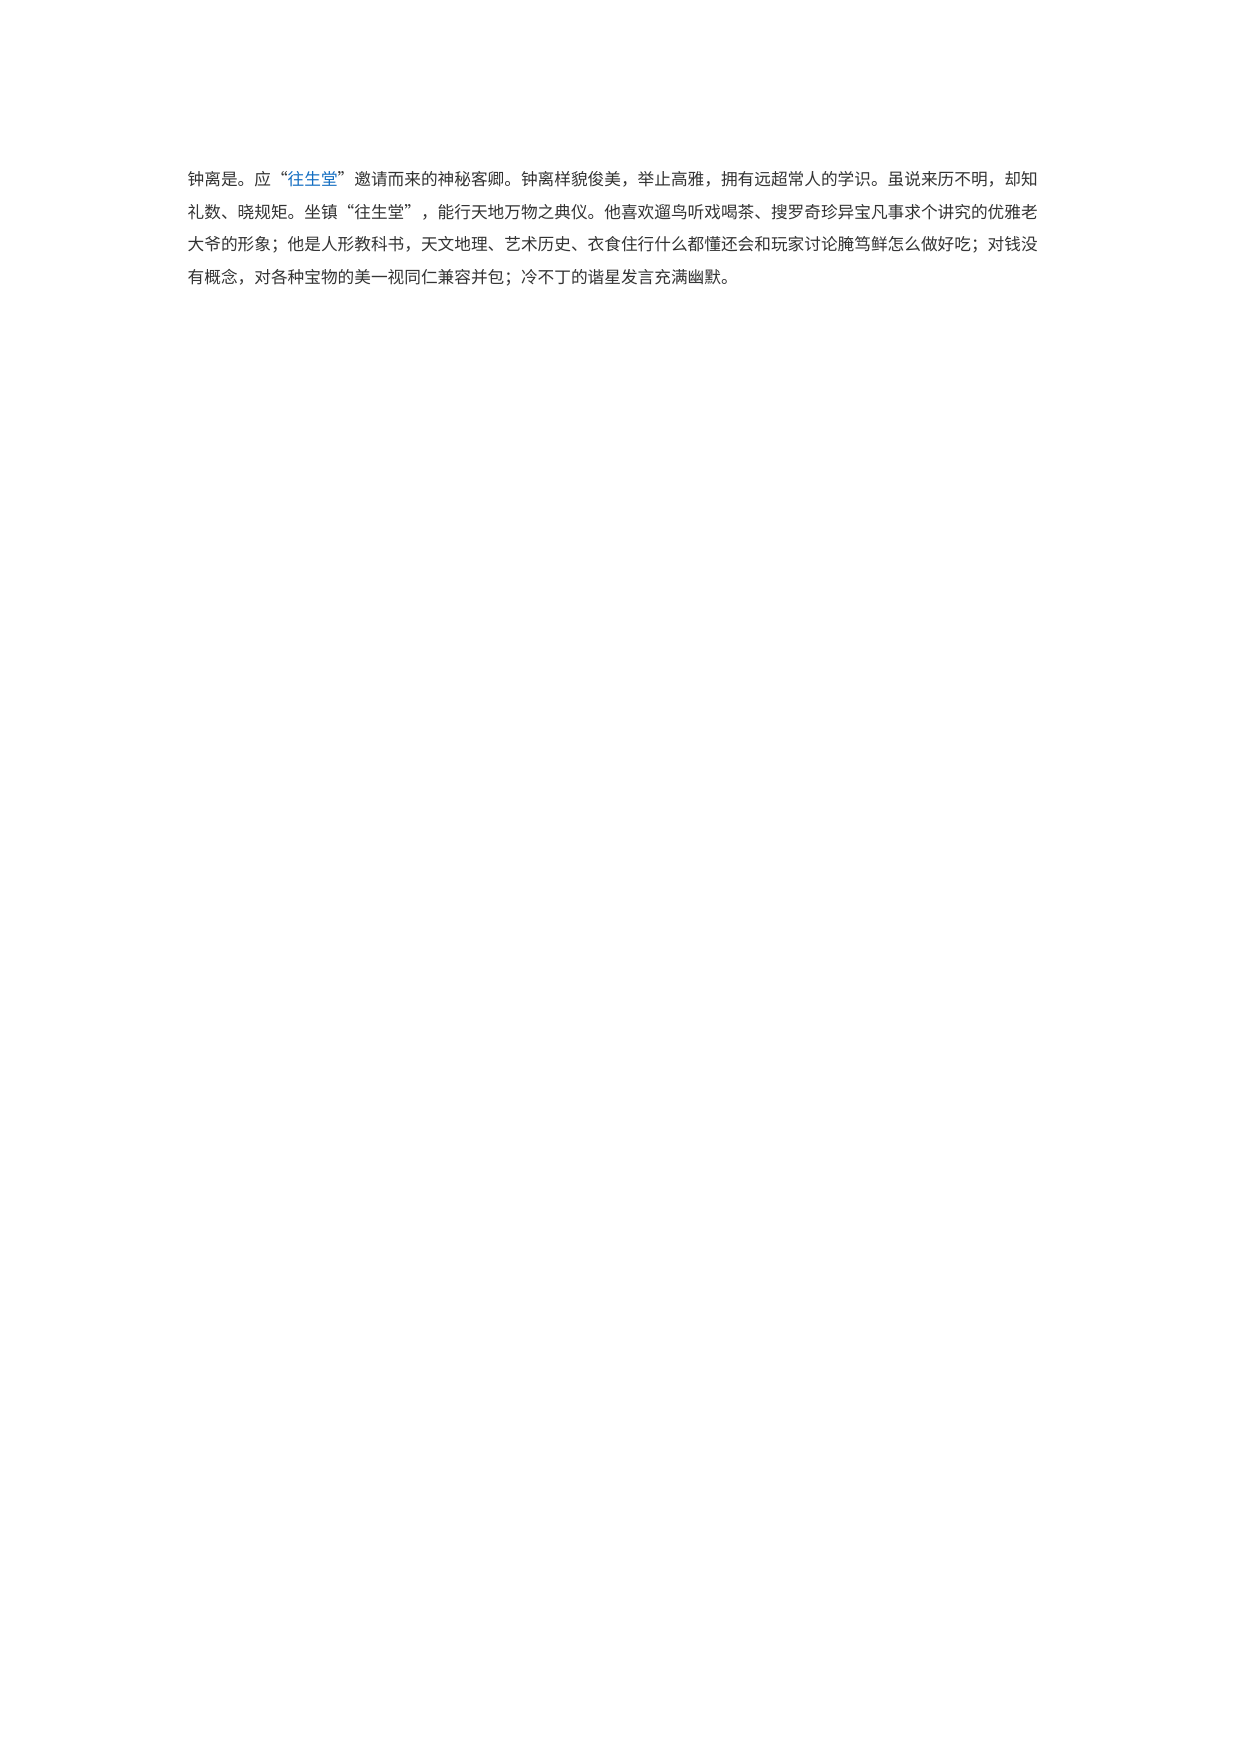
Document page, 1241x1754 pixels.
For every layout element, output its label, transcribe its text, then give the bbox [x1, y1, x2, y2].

text 钟离是。应“往生堂”邀请而来的神秘客卿。钟离样貌俊美，举止高雅，拥有远超常人的学识。虽说来历不明，却知礼数、晓规矩。坐镇“往生堂”，能行天地万物之典仪。他喜欢遛鸟听戏喝茶、搜罗奇珍异宝凡事求个讲究的优雅老大爷的形象；他是人形教科书，天文地理、艺术历史、衣食住行什么都懂还会和玩家讨论腌笃鲜怎么做好吃；对钱没有概念，对各种宝物的美一视同仁兼容并包；冷不丁的谐星发言充满幽默。 [187, 162, 1053, 292]
